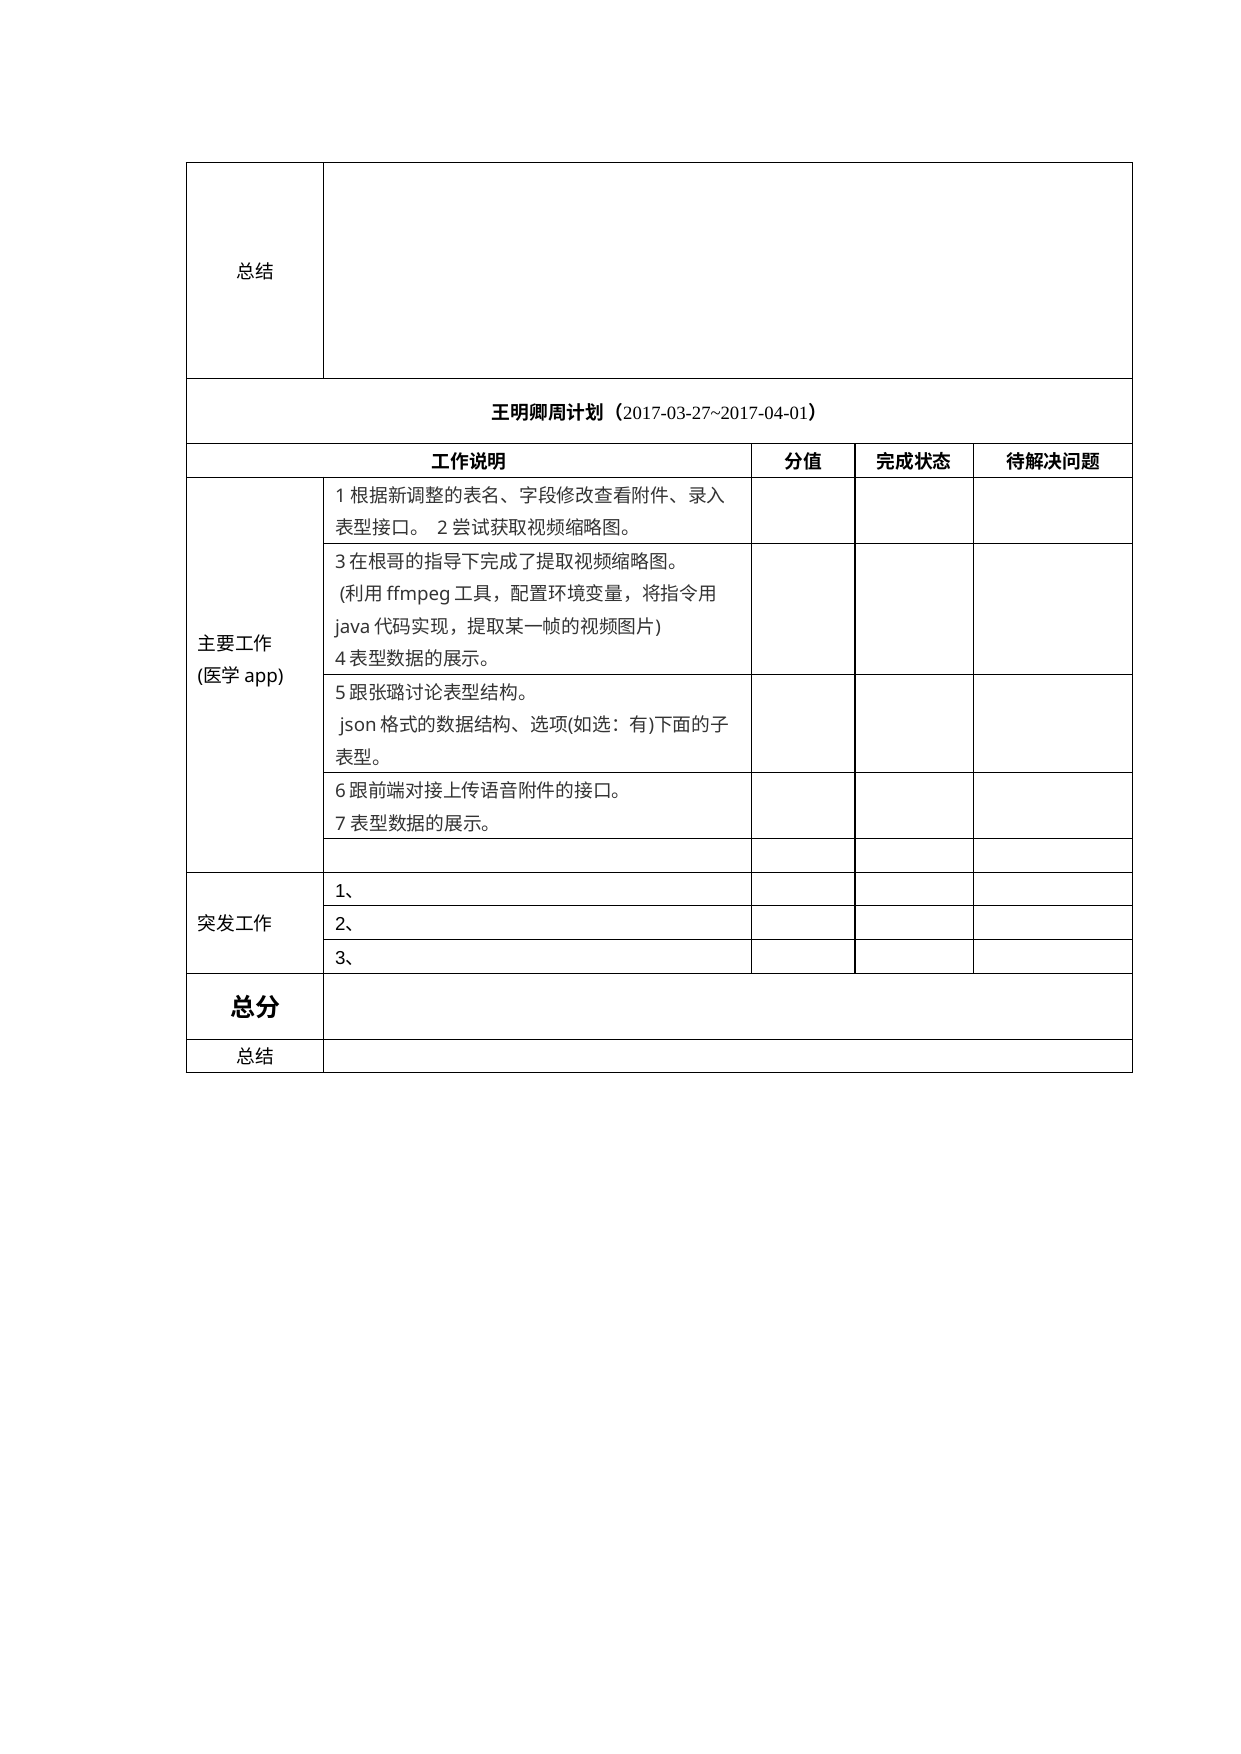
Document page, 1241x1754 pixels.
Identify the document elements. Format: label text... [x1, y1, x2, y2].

table_cell [752, 773, 854, 838]
table_cell 分值 [752, 444, 854, 477]
table_cell [974, 873, 1132, 905]
table_cell 待解决问题 [974, 444, 1132, 477]
table_cell 完成状态 [856, 444, 973, 477]
table_cell [752, 544, 854, 674]
table_cell [324, 839, 751, 872]
table_cell 总分 [187, 974, 323, 1038]
table_cell [324, 163, 1132, 378]
table_cell 总结 [187, 163, 323, 378]
table_cell [752, 940, 854, 972]
table_cell [974, 839, 1132, 872]
table_cell [856, 544, 973, 674]
table_cell 王明卿周计划（2017-03-27~2017-04-01） [187, 379, 1132, 443]
table_cell [974, 773, 1132, 838]
table_cell [856, 478, 973, 543]
table_cell [974, 478, 1132, 543]
table_cell 2、 [324, 906, 751, 939]
table_cell 主要工作 (医学app) [187, 478, 323, 872]
table_cell [752, 906, 854, 939]
table_cell [856, 675, 973, 772]
table_cell 总结 [187, 1040, 323, 1072]
table_cell [974, 906, 1132, 939]
table_cell [324, 974, 1132, 1038]
table_cell [974, 940, 1132, 972]
table_cell [856, 839, 973, 872]
table_cell [856, 773, 973, 838]
table_cell [856, 906, 973, 939]
table_cell 1 根据新调整的表名、字段修改查看附件、录入表型接口。 2 尝试获取视频缩略图。 [324, 478, 751, 543]
table_cell 6跟前端对接上传语音附件的接口。 7 表型数据的展示。 [324, 773, 751, 838]
table_cell 突发工作 [187, 873, 323, 972]
table_cell 3、 [324, 940, 751, 972]
table_cell 5跟张璐讨论表型结构。 json格式的数据结构、选项(如选：有)下面的子表型。 [324, 675, 751, 772]
table_cell [974, 544, 1132, 674]
table_cell [752, 873, 854, 905]
table_cell [856, 873, 973, 905]
table_cell [324, 1040, 1132, 1072]
table_cell [752, 839, 854, 872]
table_cell [752, 675, 854, 772]
table_cell 3在根哥的指导下完成了提取视频缩略图。 (利用ffmpeg工具，配置环境变量，将指令用java代码实现，提取某一帧的视频图片) 4表型数据的展示。 [324, 544, 751, 674]
table_cell 工作说明 [187, 444, 751, 477]
table_cell [856, 940, 973, 972]
table_cell 1、 [324, 873, 751, 905]
table_cell [974, 675, 1132, 772]
table_cell [752, 478, 854, 543]
